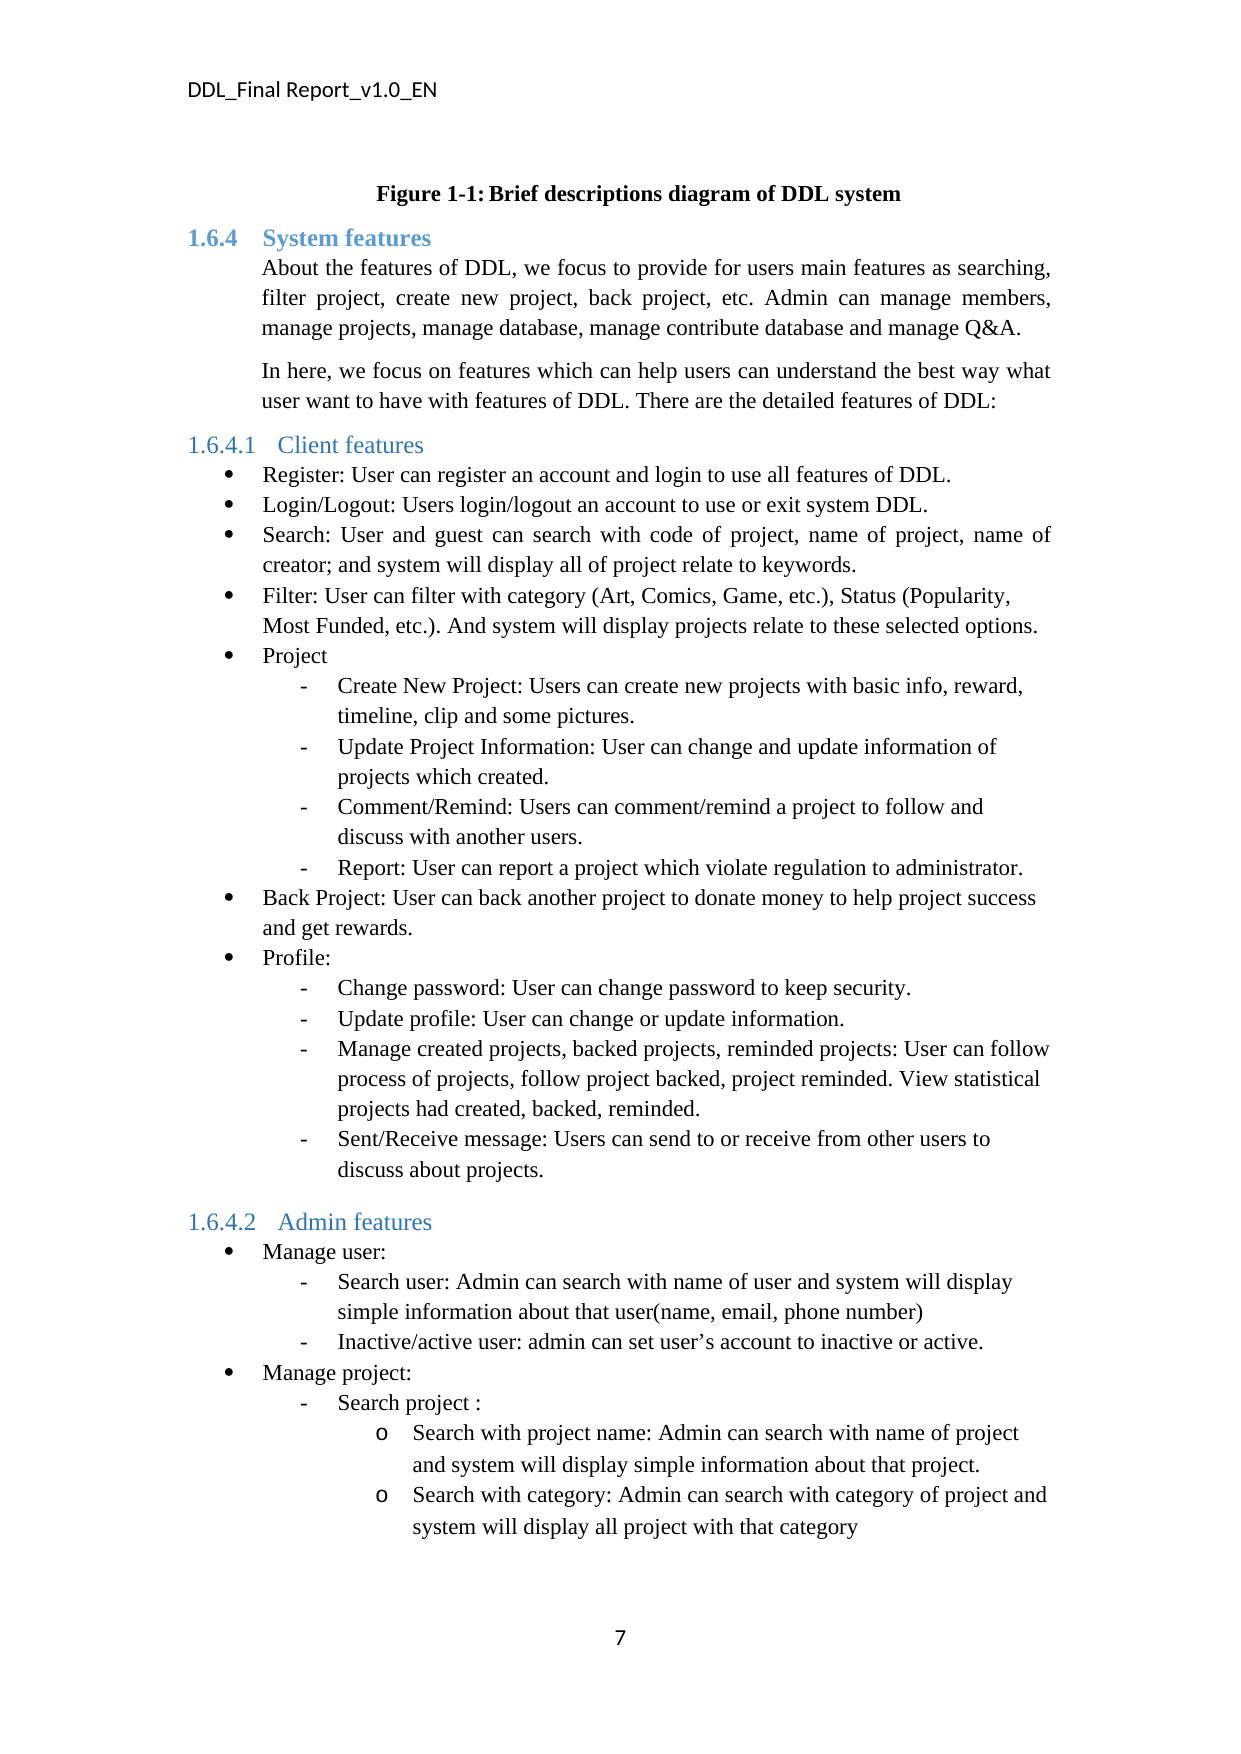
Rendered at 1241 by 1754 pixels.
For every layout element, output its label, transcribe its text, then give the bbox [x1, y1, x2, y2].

list Change password: User can change password to keep security. [300, 974, 1053, 1001]
subtitle Admin features [187, 1207, 1053, 1235]
list Manage user: [225, 1238, 1053, 1264]
list Search: User and guest can search with code of project, name of project, name of creator; and system will display all of project relate to keywords. [225, 521, 1053, 578]
list Search with category: Admin can search with category of project and system will display all project with that category [375, 1481, 1053, 1540]
list Search user: Admin can search with name of user and system will display simple information about that user(name, email, phone number) [300, 1268, 1053, 1324]
list Login/Logout: Users login/logout an account to use or exit system DDL. [225, 491, 1053, 517]
list Back Project: User can back another project to donate money to help project success and get rewards. [225, 884, 1053, 940]
list Search project : [300, 1389, 1053, 1415]
list Update Project Information: User can change and update information of projects which created. [300, 733, 1053, 789]
list Inactive/active user: admin can set user’s account to inactive or active. [300, 1328, 1053, 1355]
list Create New Project: Users can create new projects with basic info, reward, timeline, clip and some pictures. [300, 672, 1053, 729]
list Profile: [225, 944, 1053, 971]
subtitle Client features [187, 430, 1053, 458]
list Manage created projects, backed projects, reminded projects: User can follow process of projects, follow project backed, project reminded. View statistical projects had created, backed, reminded. [300, 1035, 1053, 1122]
list Project [225, 642, 1053, 668]
text Brief descriptions diagram of DDL system [225, 180, 1053, 206]
text In here, we focus on features which can help users can understand the best way what user want to have with features of DDL. There are the detailed features of DDL: [261, 357, 1053, 413]
list Update profile: User can change or update information. [300, 1004, 1053, 1031]
text About the features of DDL, we focus to provide for users main features as searching, filter project, create new project, back project, etc. Admin can manage members, manage projects, manage database, manage contribute database and manage Q&A. [261, 254, 1053, 341]
list Manage project: [225, 1358, 1053, 1385]
list Sent/Receive message: Users can send to or receive from other users to discuss about projects. [300, 1125, 1053, 1182]
list Comment/Remind: Users can comment/remind a project to follow and discuss with another users. [300, 793, 1053, 850]
list Search with project name: Admin can search with name of project and system will display simple information about that project. [375, 1419, 1053, 1477]
list Report: User can report a project which violate regulation to administrator. [300, 853, 1053, 880]
subtitle System features [187, 223, 1053, 251]
list Filter: User can filter with category (Art, Comics, Game, etc.), Status (Popularity, Most Funded, etc.). And system will display projects relate to these selected options. [225, 582, 1053, 638]
list Register: User can register an account and login to use all features of DDL. [225, 461, 1053, 487]
